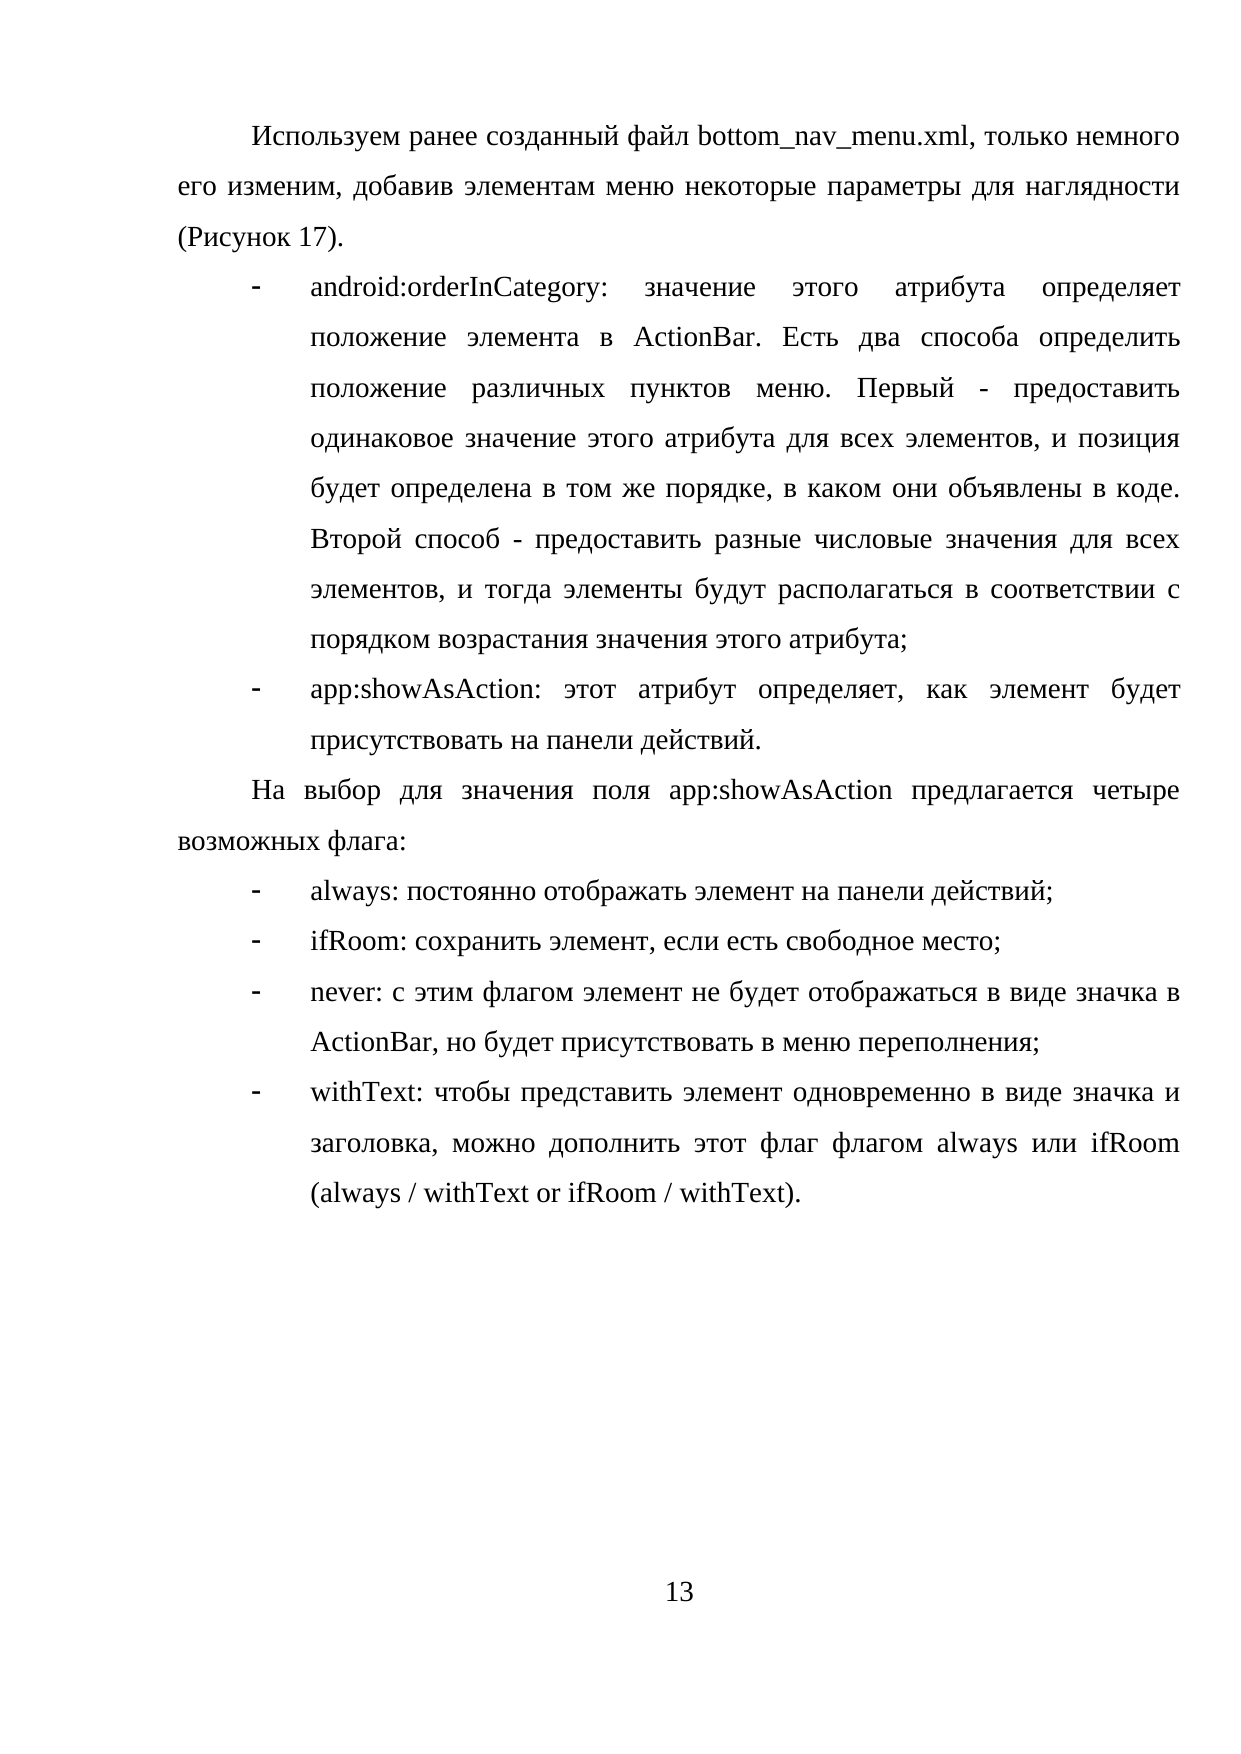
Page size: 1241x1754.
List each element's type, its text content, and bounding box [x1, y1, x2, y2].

list withText: чтобы представить элемент одновременно в виде значка и заголовка, можно дополнить этот флаг флагом always или ifRoom (always / withText or ifRoom / withText). [251, 1074, 1181, 1209]
list never: с этим флагом элемент не будет отображаться в виде значка в ActionBar, но будет присутствовать в меню переполнения; [251, 974, 1181, 1058]
list always: постоянно отображать элемент на панели действий; [251, 873, 1181, 907]
text На выбор для значения поля app:showAsAction предлагается четыре возможных флага: [177, 772, 1181, 856]
text Используем ранее созданный файл bottom_nav_menu.xml, только немного его изменим, добавив элементам меню некоторые параметры для наглядности (Рисунок 17). [177, 118, 1181, 252]
list android:orderInCategory: значение этого атрибута определяет положение элемента в ActionBar. Есть два способа определить положение различных пунктов меню. Первый - предоставить одинаковое значение этого атрибута для всех элементов, и позиция будет определена в том же порядке, в каком они объявлены в коде. Второй способ - предоставить разные числовые значения для всех элементов, и тогда элементы будут располагаться в соответствии с порядком возрастания значения этого атрибута; [251, 269, 1181, 655]
list ifRoom: сохранить элемент, если есть свободное место; [251, 923, 1181, 957]
list app:showAsAction: этот атрибут определяет, как элемент будет присутствовать на панели действий. [251, 672, 1181, 756]
